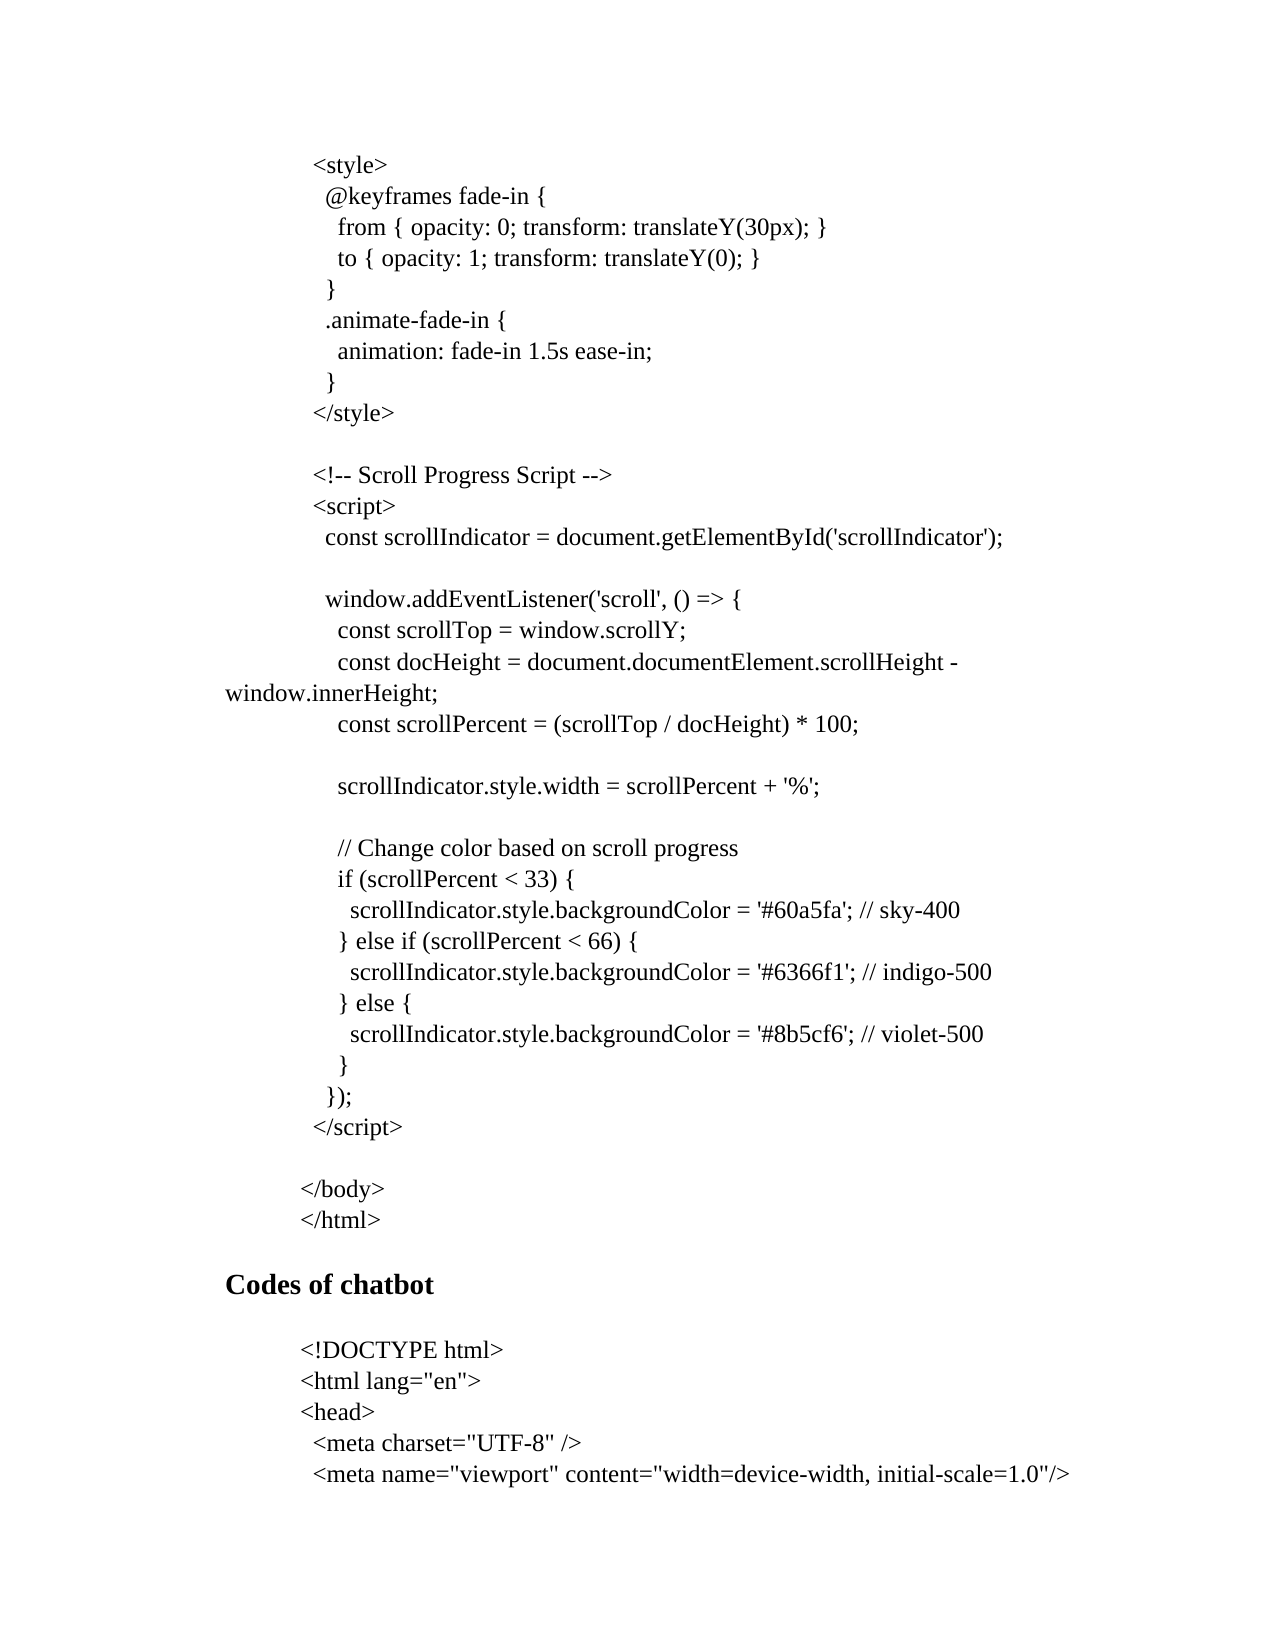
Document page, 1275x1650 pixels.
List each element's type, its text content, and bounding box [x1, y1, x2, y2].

list animation: fade-in 1.5s ease-in; [225, 336, 1125, 365]
list } else if (scrollPercent < 66) { [225, 926, 1125, 955]
list } [225, 367, 1125, 396]
list to { opacity: 1; transform: translateY(0); } [225, 243, 1125, 272]
list } [225, 274, 1125, 303]
list <head> [225, 1397, 1125, 1426]
list scrollIndicator.style.backgroundColor = '#8b5cf6'; // violet-500 [225, 1019, 1125, 1048]
list </body> [225, 1174, 1125, 1203]
list } else { [225, 988, 1125, 1017]
list } [225, 1050, 1125, 1079]
list scrollIndicator.style.backgroundColor = '#6366f1'; // indigo-500 [225, 957, 1125, 986]
list </html> [225, 1205, 1125, 1234]
list const docHeight = document.documentElement.scrollHeight - window.innerHeight; [225, 647, 1125, 706]
list <!DOCTYPE html> [225, 1335, 1125, 1363]
list Codes of chatbot [150, 1267, 1125, 1301]
list </style> [225, 398, 1125, 427]
list <html lang="en"> [225, 1366, 1125, 1394]
list scrollIndicator.style.width = scrollPercent + '%'; [225, 771, 1125, 799]
list @keyframes fade-in { [225, 181, 1125, 210]
list // Change color based on scroll progress [225, 833, 1125, 862]
list <meta charset="UTF-8" /> [225, 1428, 1125, 1457]
list const scrollPercent = (scrollTop / docHeight) * 100; [225, 709, 1125, 737]
list }); [225, 1081, 1125, 1110]
list window.addEventListener('scroll', () => { [225, 584, 1125, 613]
list <script> [225, 491, 1125, 520]
list from { opacity: 0; transform: translateY(30px); } [225, 212, 1125, 241]
list <style> [225, 150, 1125, 179]
list scrollIndicator.style.backgroundColor = '#60a5fa'; // sky-400 [225, 895, 1125, 924]
list </script> [225, 1112, 1125, 1141]
list const scrollIndicator = document.getElementById('scrollIndicator'); [225, 522, 1125, 551]
list if (scrollPercent < 33) { [225, 864, 1125, 893]
list <meta name="viewport" content="width=device-width, initial-scale=1.0"/> [225, 1459, 1125, 1488]
list .animate-fade-in { [225, 305, 1125, 334]
list const scrollTop = window.scrollY; [225, 616, 1125, 644]
list <!-- Scroll Progress Script --> [225, 460, 1125, 489]
